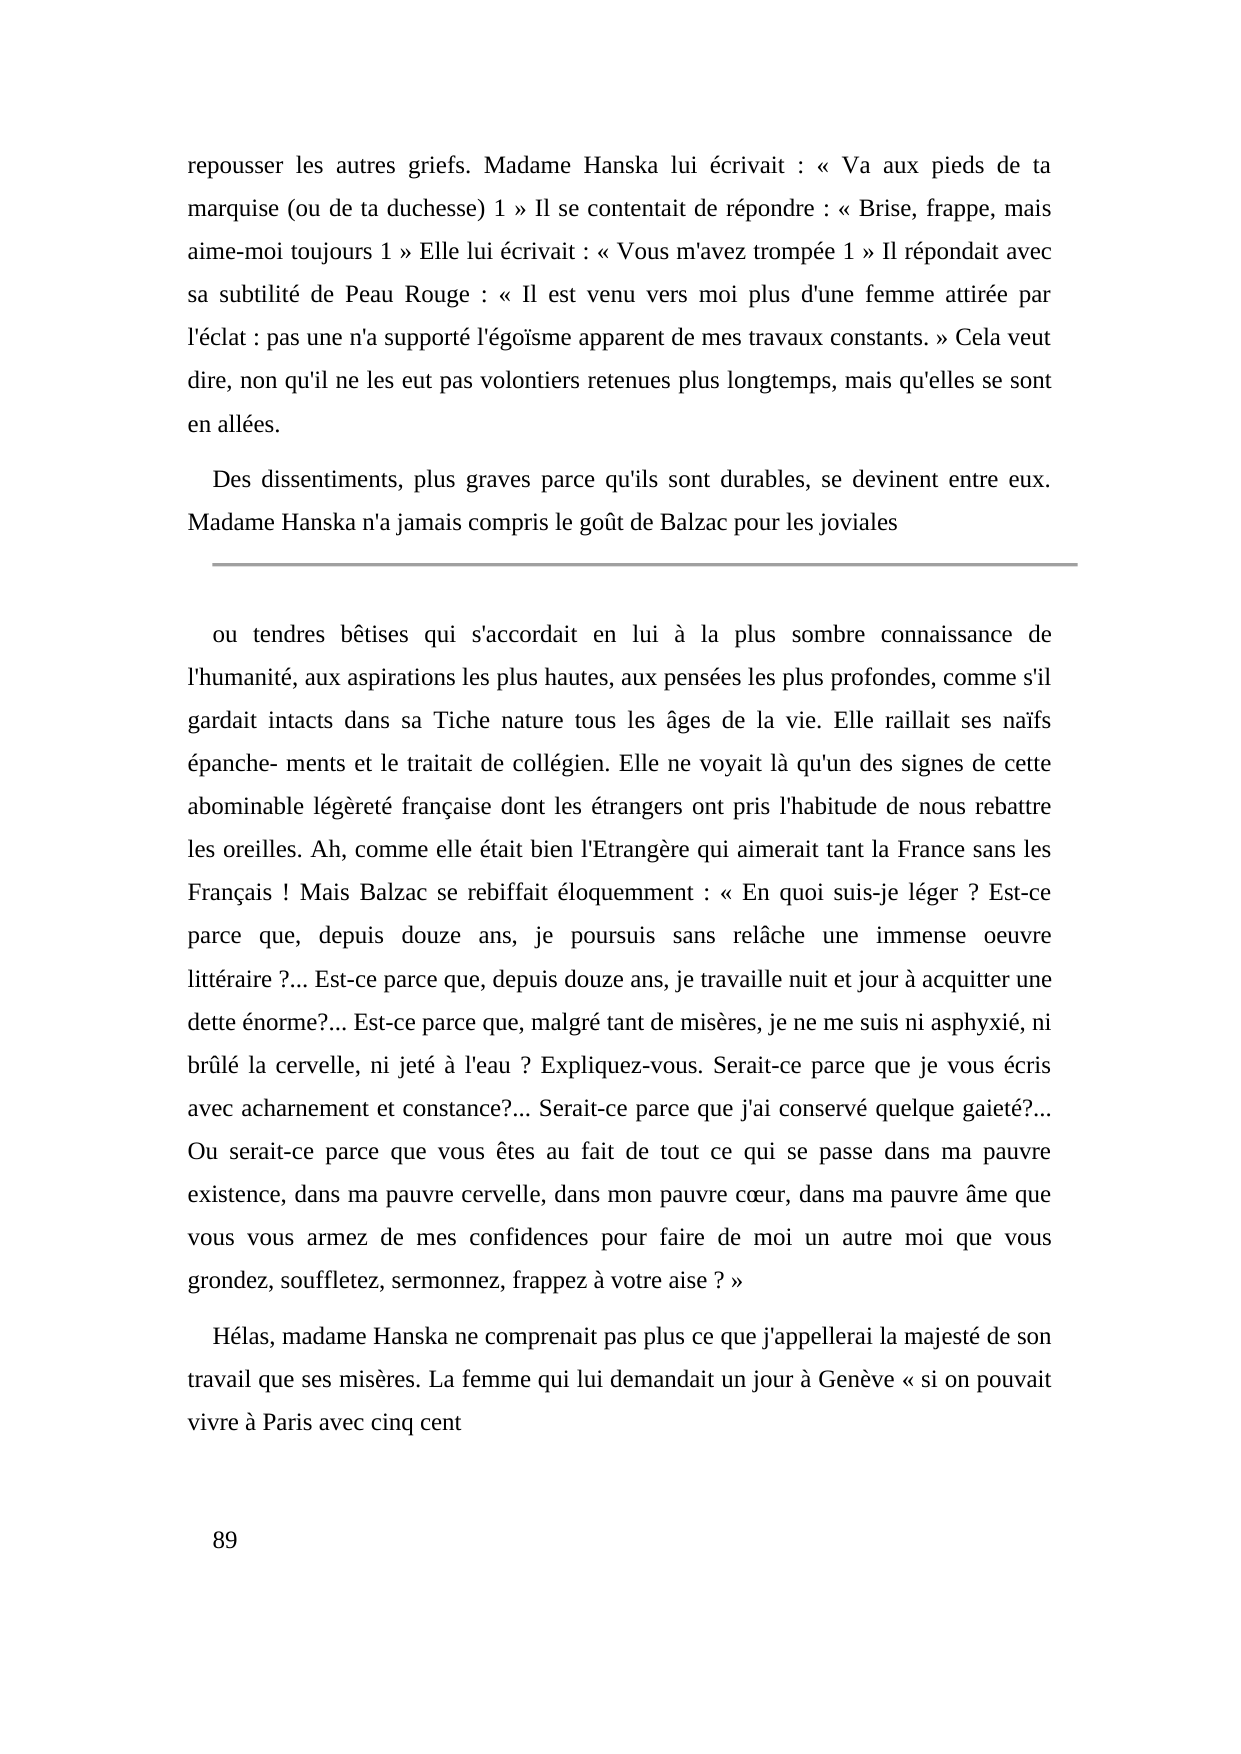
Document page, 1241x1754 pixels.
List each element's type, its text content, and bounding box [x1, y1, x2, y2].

text Des dissentiments, plus graves parce qu'ils sont durables, se devinent entre eux. Madame Hanska n'a jamais compris le goût de Balzac pour les joviales [187, 464, 1053, 536]
text Hélas, madame Hanska ne comprenait pas plus ce que j'appellerai la majesté de son travail que ses misères. La femme qui lui demandait un jour à Genève « si on pouvait vivre à Paris avec cinq cent [187, 1321, 1053, 1436]
text ou tendres bêtises qui s'accordait en lui à la plus sombre connaissance de l'humanité, aux aspirations les plus hautes, aux pensées les plus profondes, comme s'il gardait intacts dans sa Tiche nature tous les âges de la vie. Elle raillait ses naïfs épanche- ments et le traitait de collégien. Elle ne voyait là qu'un des signes de cette abominable légèreté française dont les étrangers ont pris l'habitude de nous rebattre les oreilles. Ah, comme elle était bien l'Etrangère qui aimerait tant la France sans les Français ! Mais Balzac se rebiffait éloquemment : « En quoi suis-je léger ? Est-ce parce que, depuis douze ans, je poursuis sans relâche une immense oeuvre littéraire ?... Est-ce parce que, depuis douze ans, je travaille nuit et jour à acquitter une dette énorme?... Est-ce parce que, malgré tant de misères, je ne me suis ni asphyxié, ni brûlé la cervelle, ni jeté à l'eau ? Expliquez-vous. Serait-ce parce que je vous écris avec acharnement et constance?... Serait-ce parce que j'ai conservé quelque gaieté?... Ou serait-ce parce que vous êtes au fait de tout ce qui se passe dans ma pauvre existence, dans ma pauvre cervelle, dans mon pauvre cœur, dans ma pauvre âme que vous vous armez de mes confidences pour faire de moi un autre moi que vous grondez, souffletez, sermonnez, frappez à votre aise ? » [187, 619, 1053, 1294]
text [187, 150, 1053, 437]
